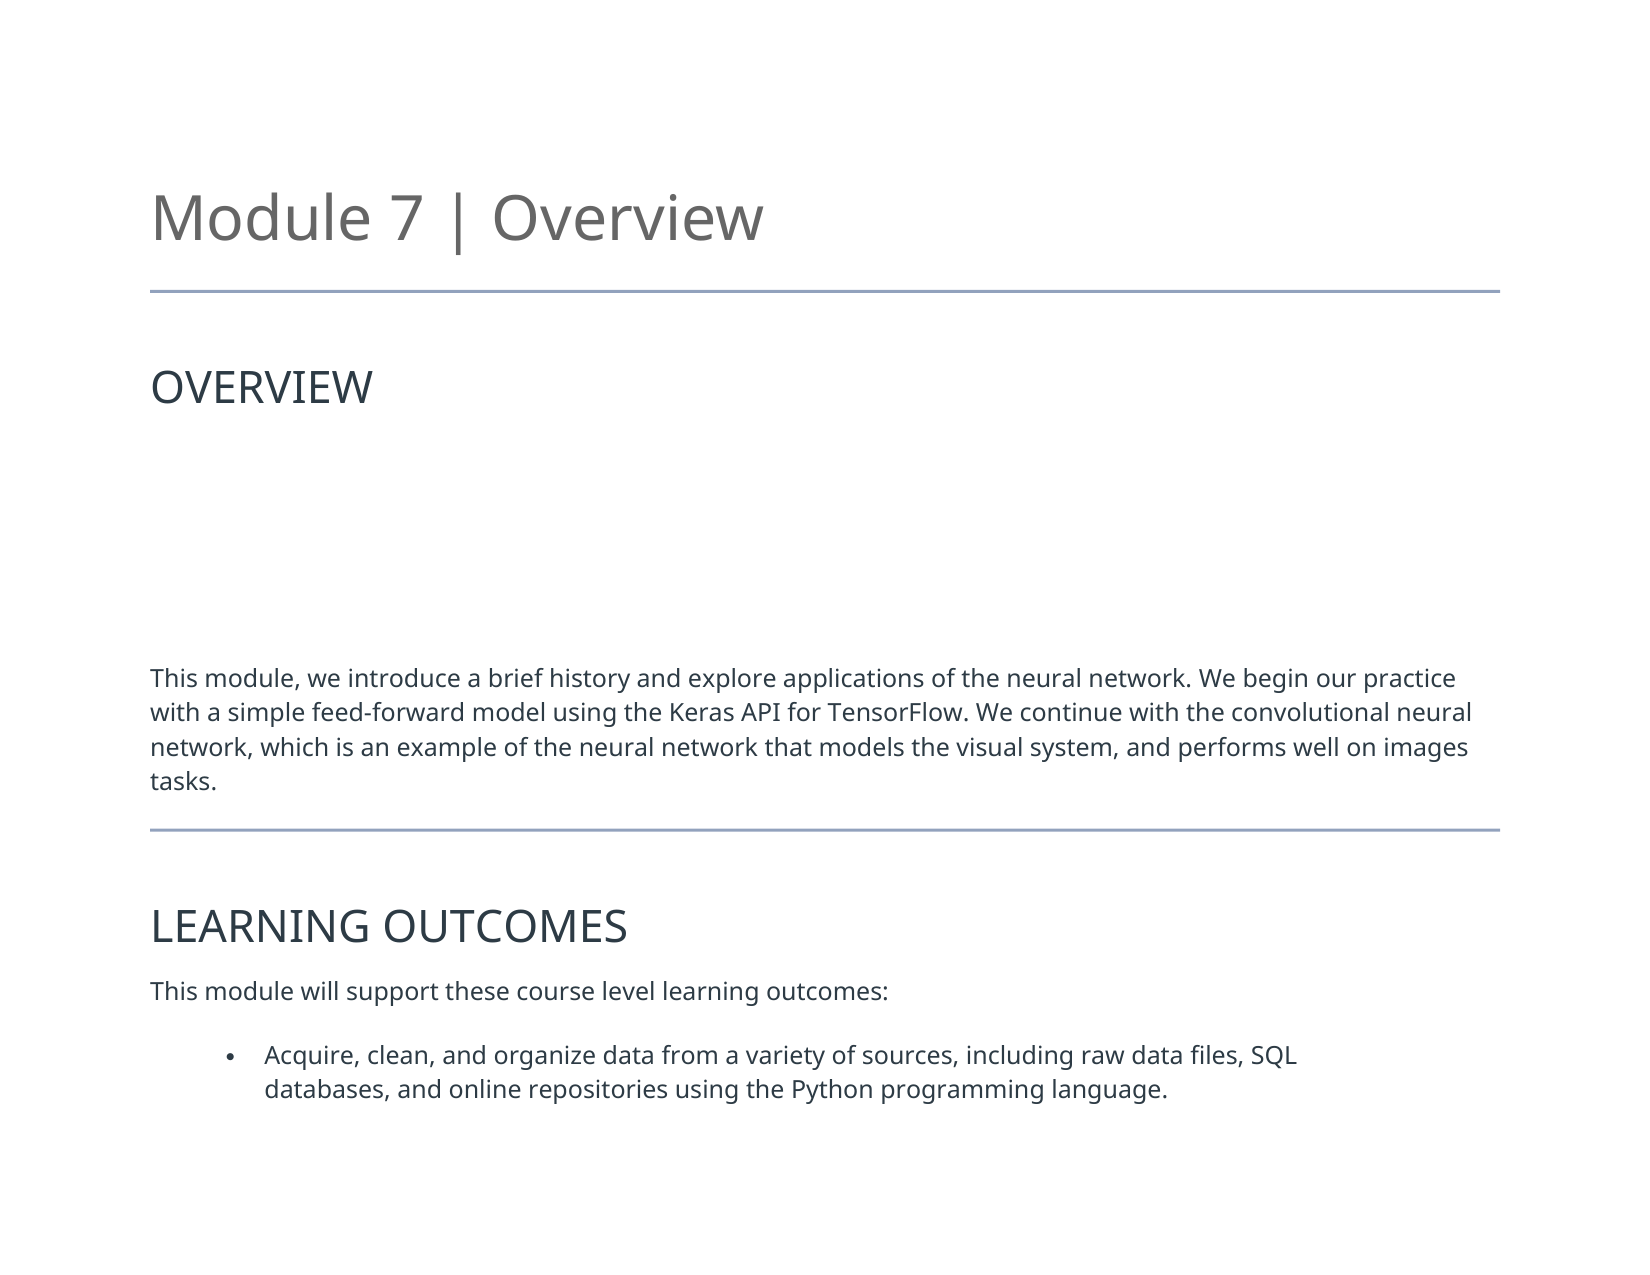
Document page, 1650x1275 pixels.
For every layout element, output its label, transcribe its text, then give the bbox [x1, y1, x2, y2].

list Acquire, clean, and organize data from a variety of sources, including raw data files, SQL databases, and online repositories using the Python programming language. [227, 1037, 1500, 1105]
text This module, we introduce a brief history and explore applications of the neural network. We begin our practice with a simple feed-forward model using the Keras API for TensorFlow. We continue with the convolutional neural network, which is an example of the neural network that models the visual system, and performs well on images tasks. [150, 661, 1500, 797]
text This module will support these course level learning outcomes: [150, 974, 1500, 1008]
text LEARNING OUTCOMES [150, 894, 1500, 955]
text Module 7 | Overview [150, 173, 1500, 258]
text OVERVIEW [150, 356, 1500, 417]
